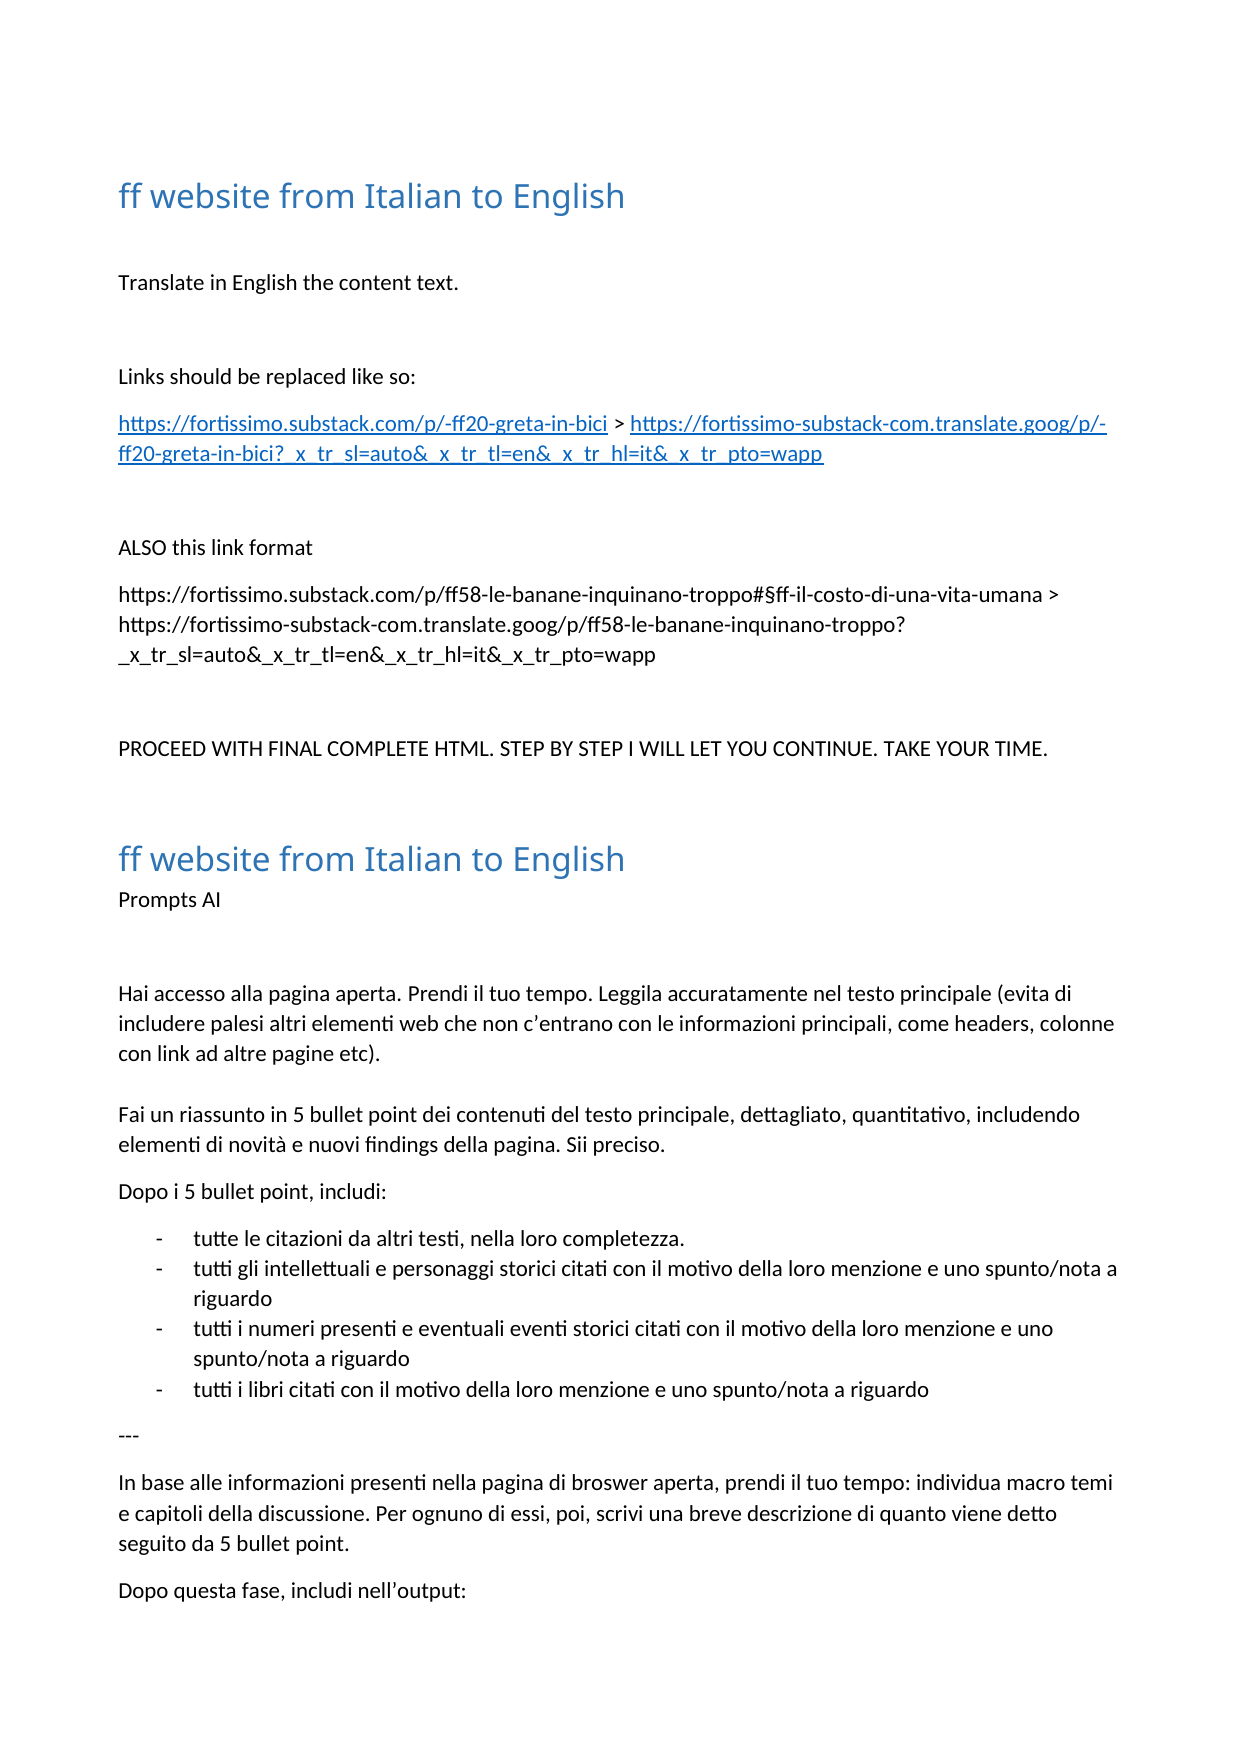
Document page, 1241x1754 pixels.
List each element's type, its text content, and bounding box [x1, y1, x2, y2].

text Dopo i 5 bullet point, includi: [118, 1177, 1122, 1205]
text https://fortissimo.substack.com/p/ff58-le-banane-inquinano-troppo#§ff-il-costo-di-una-vita-umana > https://fortissimo-substack-com.translate.goog/p/ff58-le-banane-inquinano-troppo?_x_tr_sl=auto&_x_tr_tl=en&_x_tr_hl=it&_x_tr_pto=wapp [118, 580, 1122, 668]
text PROCEED WITH FINAL COMPLETE HTML. STEP BY STEP I WILL LET YOU CONTINUE. TAKE YOUR TIME. [118, 734, 1122, 762]
text --- [118, 1422, 1122, 1449]
subtitle ff website from Italian to English [118, 173, 1122, 218]
text Dopo questa fase, includi nell’output: [118, 1576, 1122, 1604]
text ALSO this link format [118, 533, 1122, 561]
list tutti i numeri presenti e eventuali eventi storici citati con il motivo della loro menzione e uno spunto/nota a riguardo [156, 1314, 1122, 1372]
list tutte le citazioni da altri testi, nella loro completezza. [156, 1224, 1122, 1252]
list tutti gli intellettuali e personaggi storici citati con il motivo della loro menzione e uno spunto/nota a riguardo [156, 1254, 1122, 1312]
text Links should be replaced like so: [118, 362, 1122, 390]
text Hai accesso alla pagina aperta. Prendi il tuo tempo. Leggila accuratamente nel testo principale (evita di includere palesi altri elementi web che non c’entrano con le informazioni principali, come headers, colonne con link ad altre pagine etc). Fai un riassunto in 5 bullet point dei contenuti del testo principale, dettagliato, quantitativo, includendo elementi di novità e nuovi findings della pagina. Sii preciso. [118, 979, 1122, 1158]
subtitle ff website from Italian to English [118, 836, 1122, 882]
text https://fortissimo.substack.com/p/-ff20-greta-in-bici > https://fortissimo-substack-com.translate.goog/p/-ff20-greta-in-bici?_x_tr_sl=auto&_x_tr_tl=en&_x_tr_hl=it&_x_tr_pto=wapp [118, 409, 1122, 467]
text Prompts AI [118, 885, 1122, 913]
text Translate in English the content text. [118, 268, 1122, 296]
text In base alle informazioni presenti nella pagina di broswer aperta, prendi il tuo tempo: individua macro temi e capitoli della discussione. Per ognuno di essi, poi, scrivi una breve descrizione di quanto viene detto seguito da 5 bullet point. [118, 1468, 1122, 1557]
list tutti i libri citati con il motivo della loro menzione e uno spunto/nota a riguardo [156, 1375, 1122, 1403]
